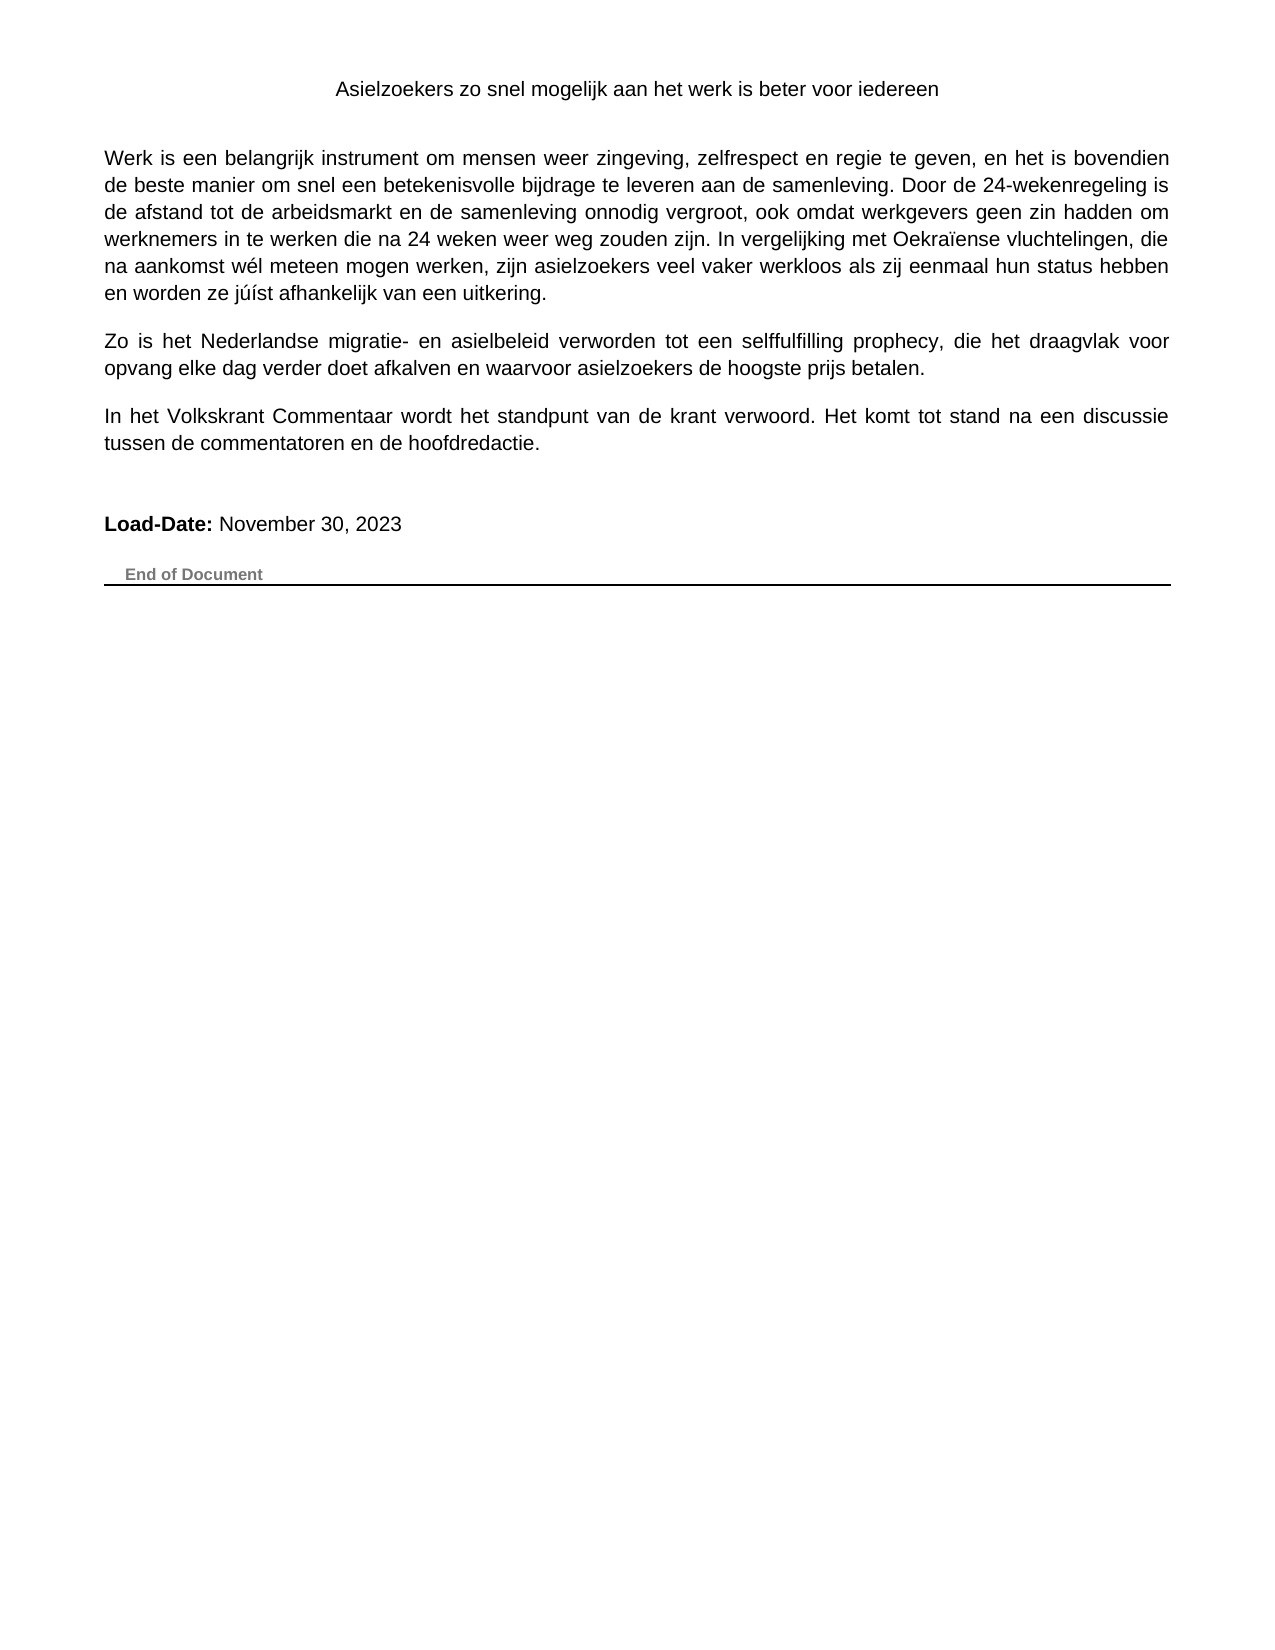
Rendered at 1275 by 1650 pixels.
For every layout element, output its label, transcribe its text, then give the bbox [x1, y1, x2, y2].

text Werk is een belangrijk instrument om mensen weer zingeving, zelfrespect en regie te geven, en het is bovendien de beste manier om snel een betekenisvolle bijdrage te leveren aan de samenleving. Door de 24-wekenregeling is de afstand tot de arbeidsmarkt en de samenleving onnodig vergroot, ook omdat werkgevers geen zin hadden om werknemers in te werken die na 24 weken weer weg zouden zijn. In vergelijking met Oekraïense vluchtelingen, die na aankomst wél meteen mogen werken, zijn asielzoekers veel vaker werkloos als zij eenmaal hun status hebben en worden ze júíst afhankelijk van een uitkering. [104, 142, 1171, 305]
text Zo is het Nederlandse migratie- en asielbeleid verworden tot een selffulfilling prophecy, die het draagvlak voor opvang elke dag verder doet afkalven en waarvoor asielzoekers de hoogste prijs betalen. [104, 326, 1171, 380]
text In het Volkskrant Commentaar wordt het standpunt van de krant verwoord. Het komt tot stand na een discussie tussen de commentatoren en de hoofdredactie. [104, 401, 1171, 455]
text End of Document [125, 564, 1171, 583]
text Load-Date: November 30, 2023 [104, 480, 1171, 536]
